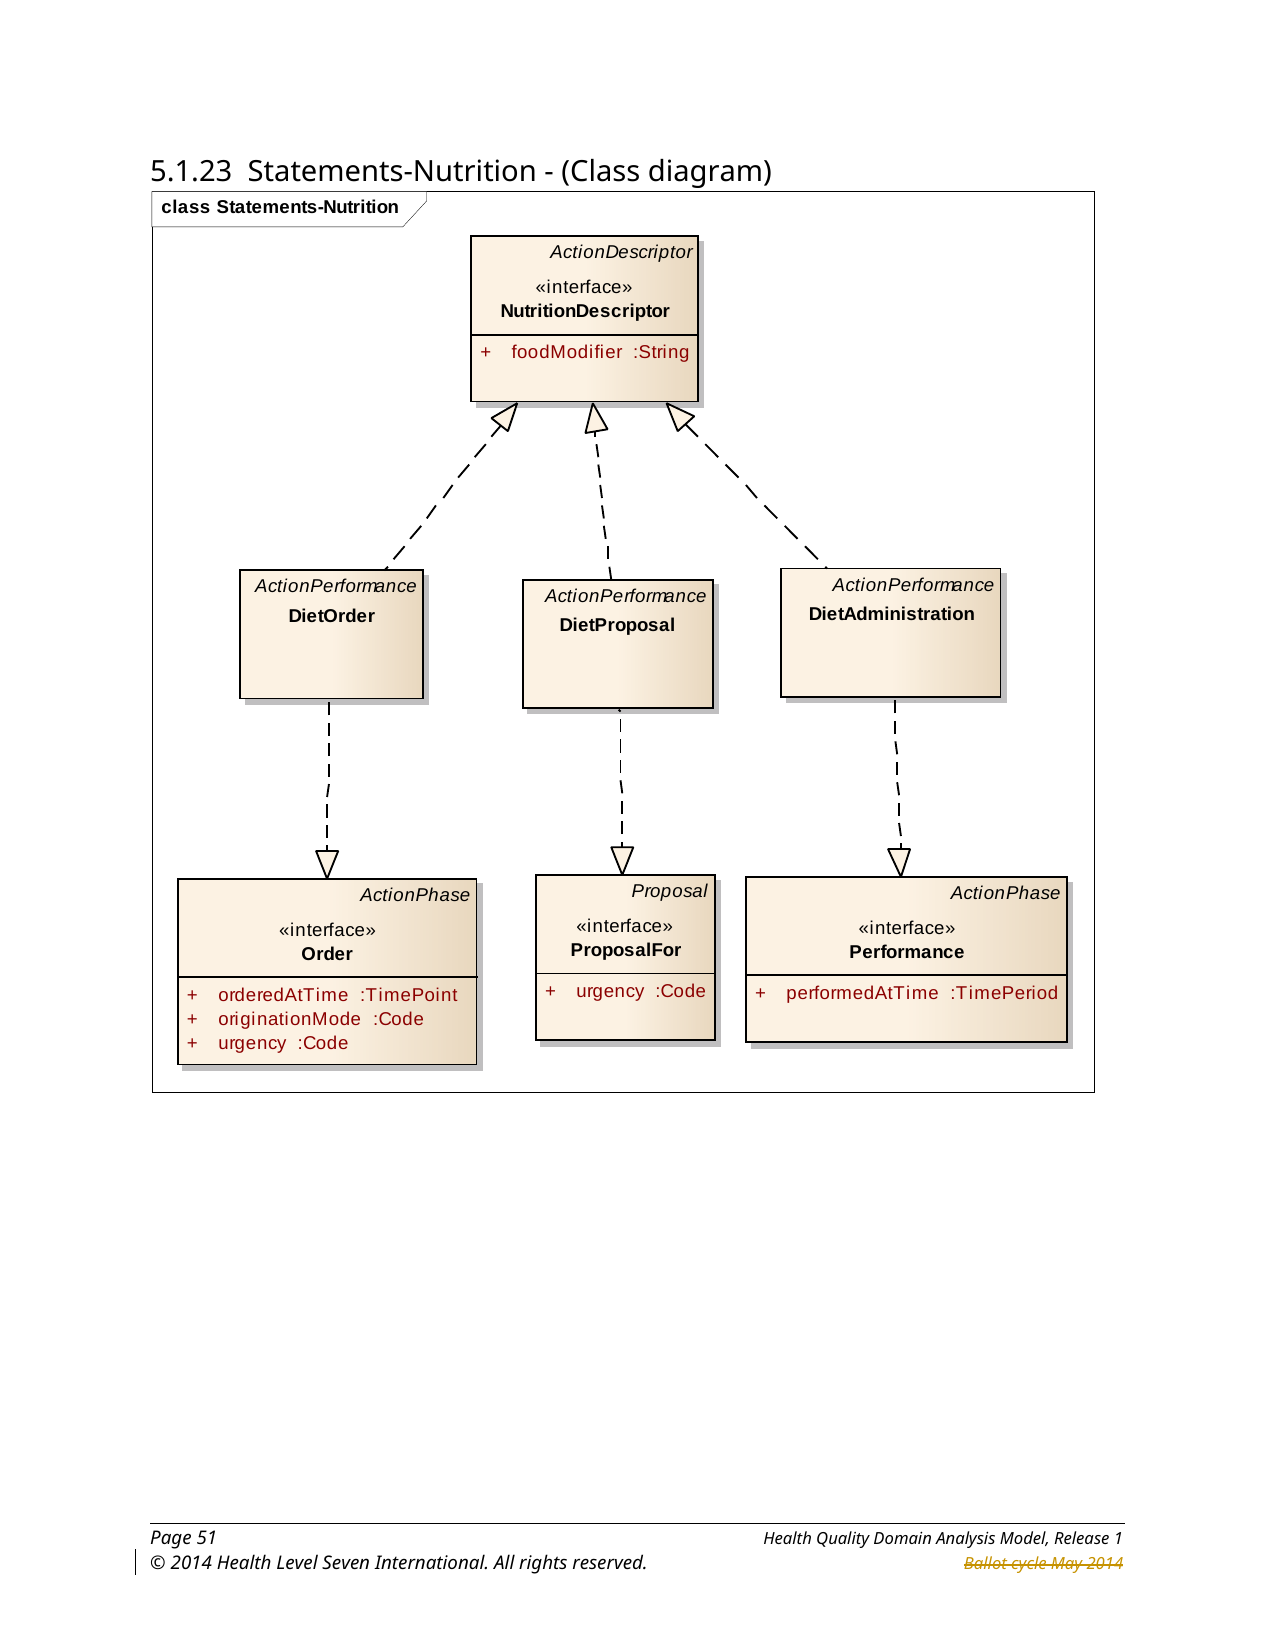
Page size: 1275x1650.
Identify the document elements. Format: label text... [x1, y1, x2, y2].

subtitle Statements-Nutrition - (Class diagram) [150, 150, 1125, 190]
